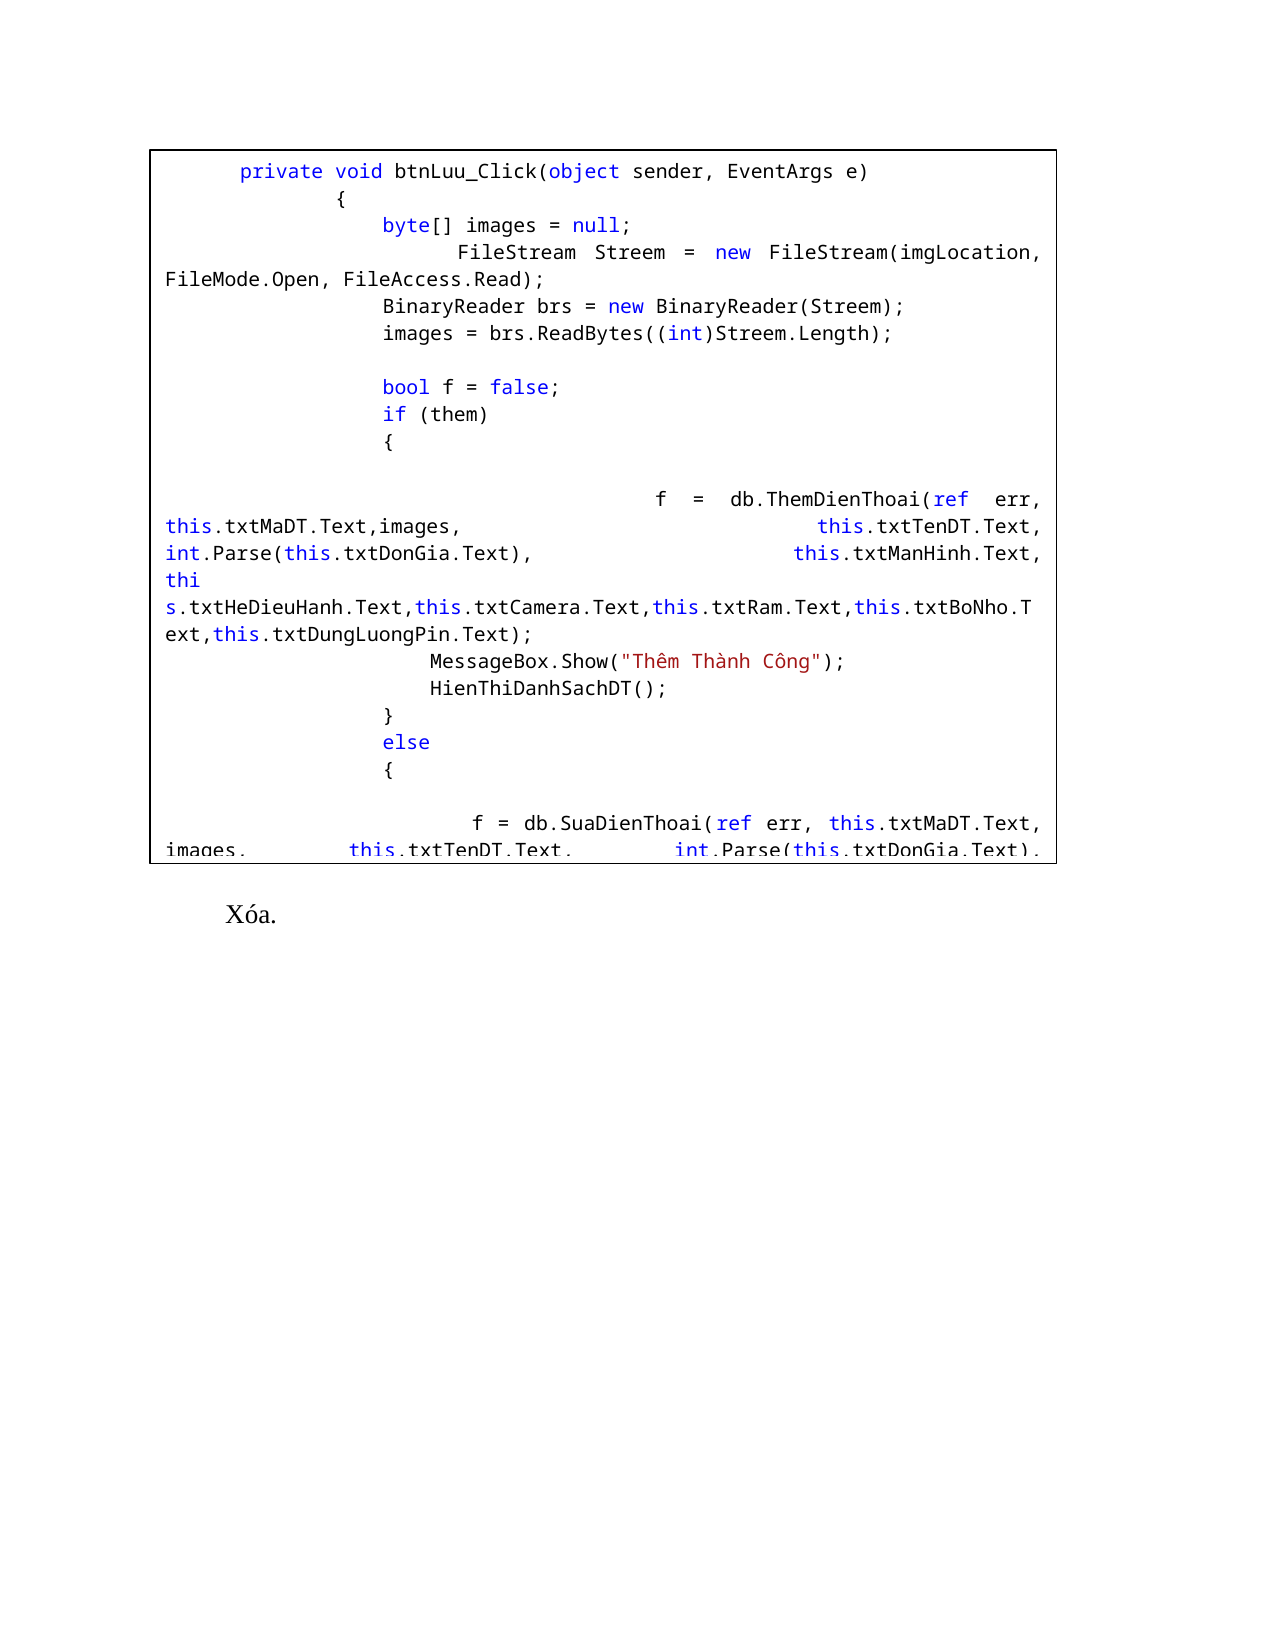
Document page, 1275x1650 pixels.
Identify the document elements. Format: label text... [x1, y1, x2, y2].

text Xóa. [150, 898, 1125, 929]
